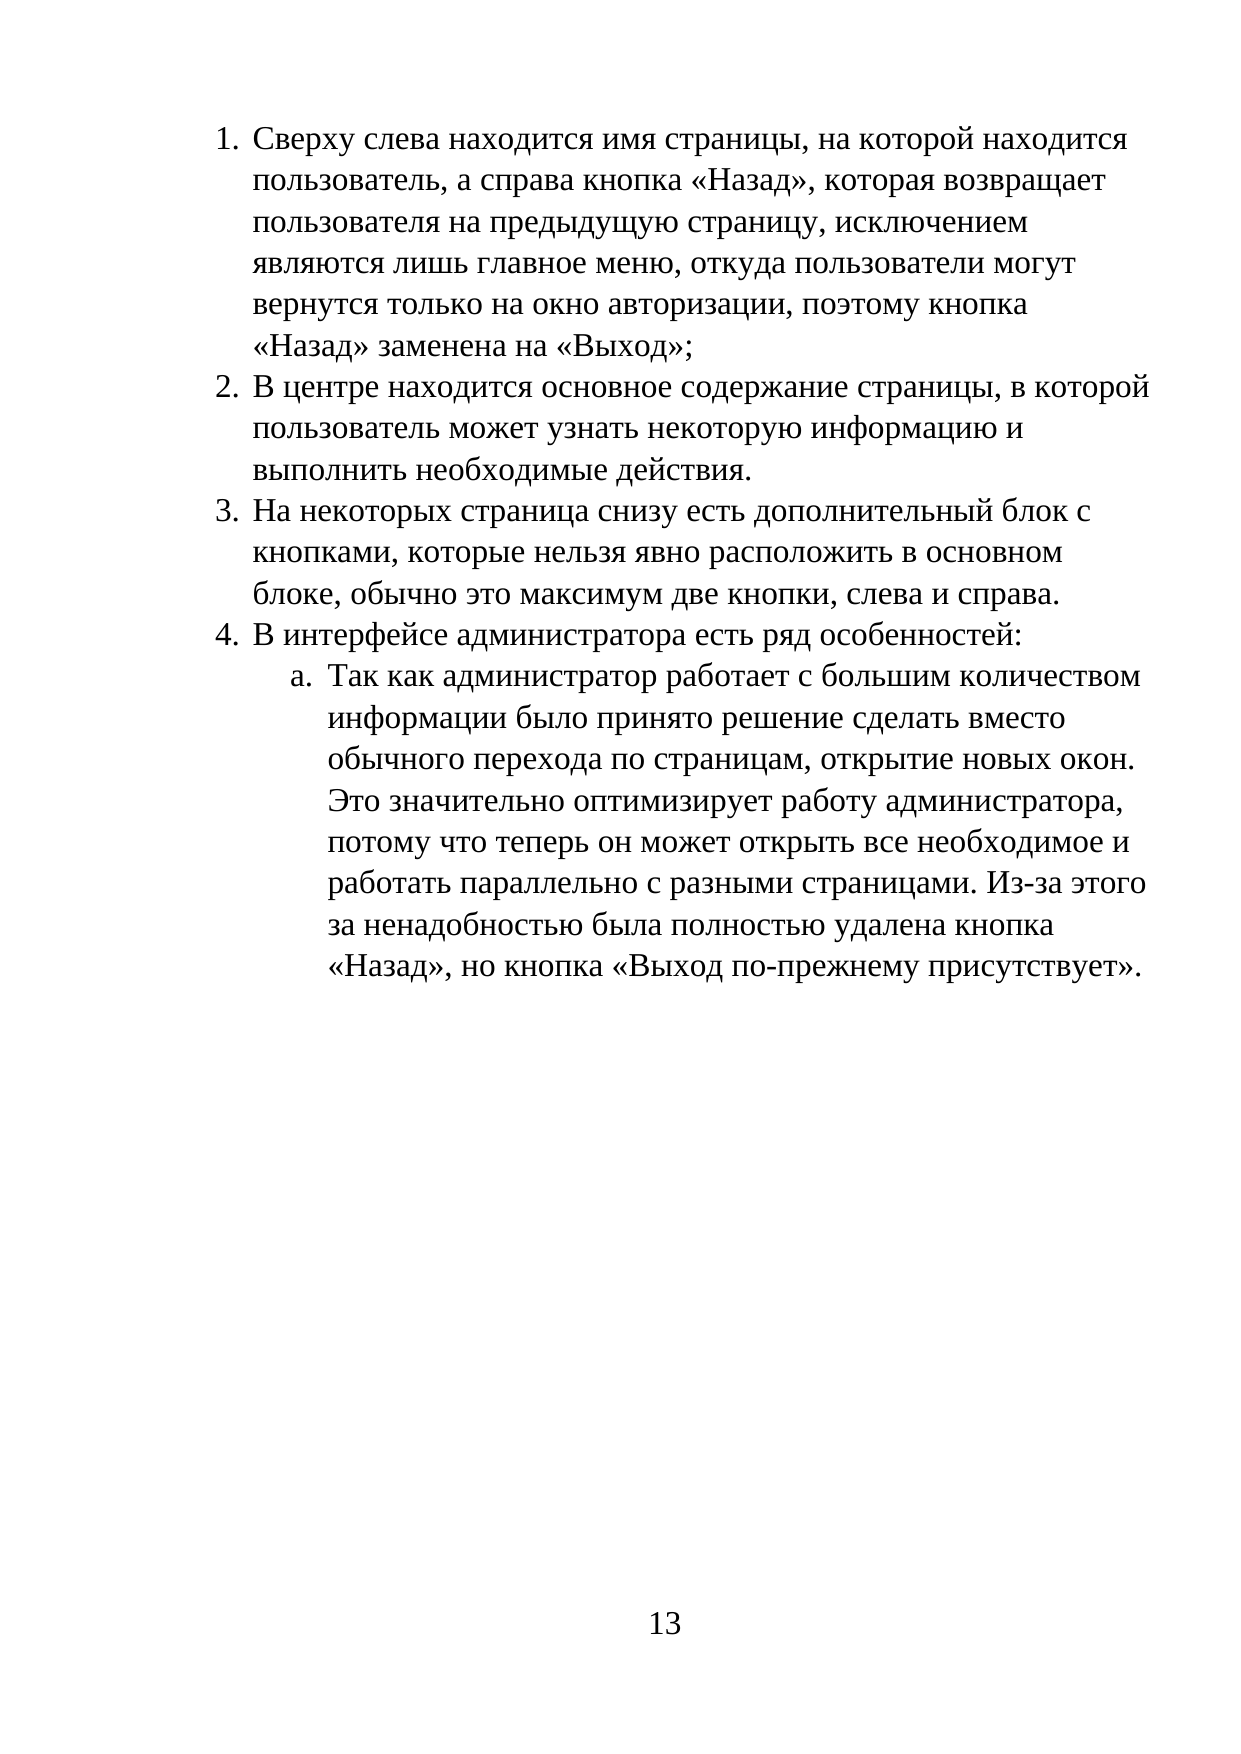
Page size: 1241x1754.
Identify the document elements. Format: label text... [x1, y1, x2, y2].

list Так как администратор работает с большим количеством информации было принято решение сделать вместо обычного перехода по страницам, открытие новых окон. Это значительно оптимизирует работу администратора, потому что теперь он может открыть все необходимое и работать параллельно с разными страницами. Из-за этого за ненадобностью была полностью удалена кнопка «Назад», но кнопка «Выход по-прежнему присутствует». [290, 656, 1152, 983]
list Сверху слева находится имя страницы, на которой находится пользователь, а справа кнопка «Назад», которая возвращает пользователя на предыдущую страницу, исключением являются лишь главное меню, откуда пользователи могут вернутся только на окно авторизации, поэтому кнопка «Назад» заменена на «Выход»; [215, 118, 1152, 363]
list На некоторых страница снизу есть дополнительный блок с кнопками, которые нельзя явно расположить в основном блоке, обычно это максимум две кнопки, слева и справа. [215, 490, 1152, 611]
list В центре находится основное содержание страницы, в которой пользователь может узнать некоторую информацию и выполнить необходимые действия. [215, 366, 1152, 487]
list В интерфейсе администратора есть ряд особенностей: [215, 614, 1152, 653]
